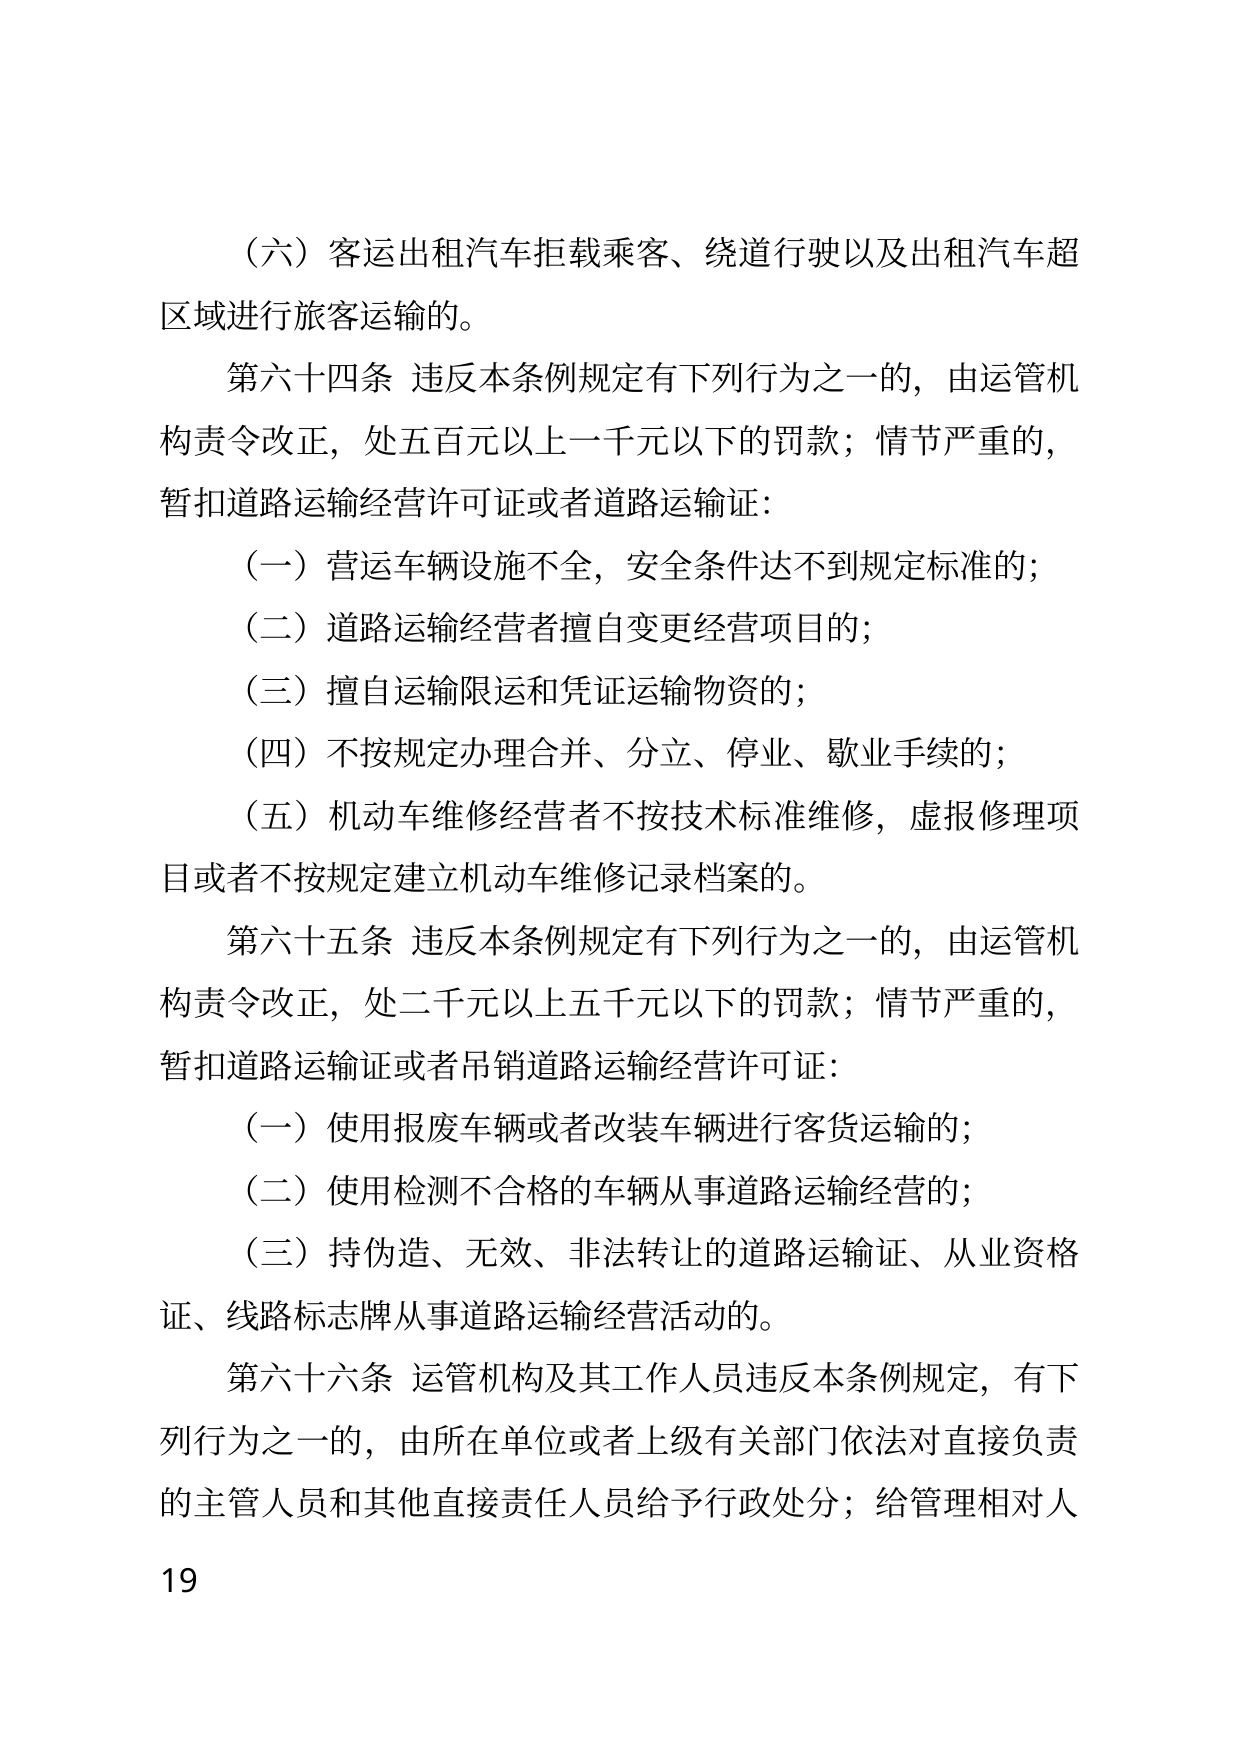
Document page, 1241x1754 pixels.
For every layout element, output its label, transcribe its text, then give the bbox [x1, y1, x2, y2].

text 第六十五条 违反本条例规定有下列行为之一的，由运管机构责令改正，处二千元以上五千元以下的罚款；情节严重的，暂扣道路运输证或者吊销道路运输经营许可证： [159, 900, 1081, 1088]
text （三）擅自运输限运和凭证运输物资的； [159, 650, 1081, 713]
text （三）持伪造、无效、非法转让的道路运输证、从业资格证、线路标志牌从事道路运输经营活动的。 [159, 1213, 1081, 1338]
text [159, 1338, 1081, 1525]
text （六）客运出租汽车拒载乘客、绕道行驶以及出租汽车超区域进行旅客运输的。 [159, 213, 1081, 338]
text （二）使用检测不合格的车辆从事道路运输经营的； [159, 1150, 1081, 1213]
text （二）道路运输经营者擅自变更经营项目的； [159, 588, 1081, 650]
text （一）营运车辆设施不全，安全条件达不到规定标准的； [159, 525, 1081, 588]
text 第六十四条 违反本条例规定有下列行为之一的，由运管机构责令改正，处五百元以上一千元以下的罚款；情节严重的，暂扣道路运输经营许可证或者道路运输证： [159, 338, 1081, 525]
text （五）机动车维修经营者不按技术标准维修，虚报修理项目或者不按规定建立机动车维修记录档案的。 [159, 775, 1081, 900]
text （一）使用报废车辆或者改装车辆进行客货运输的； [159, 1088, 1081, 1150]
text （四）不按规定办理合并、分立、停业、歇业手续的； [159, 713, 1081, 775]
